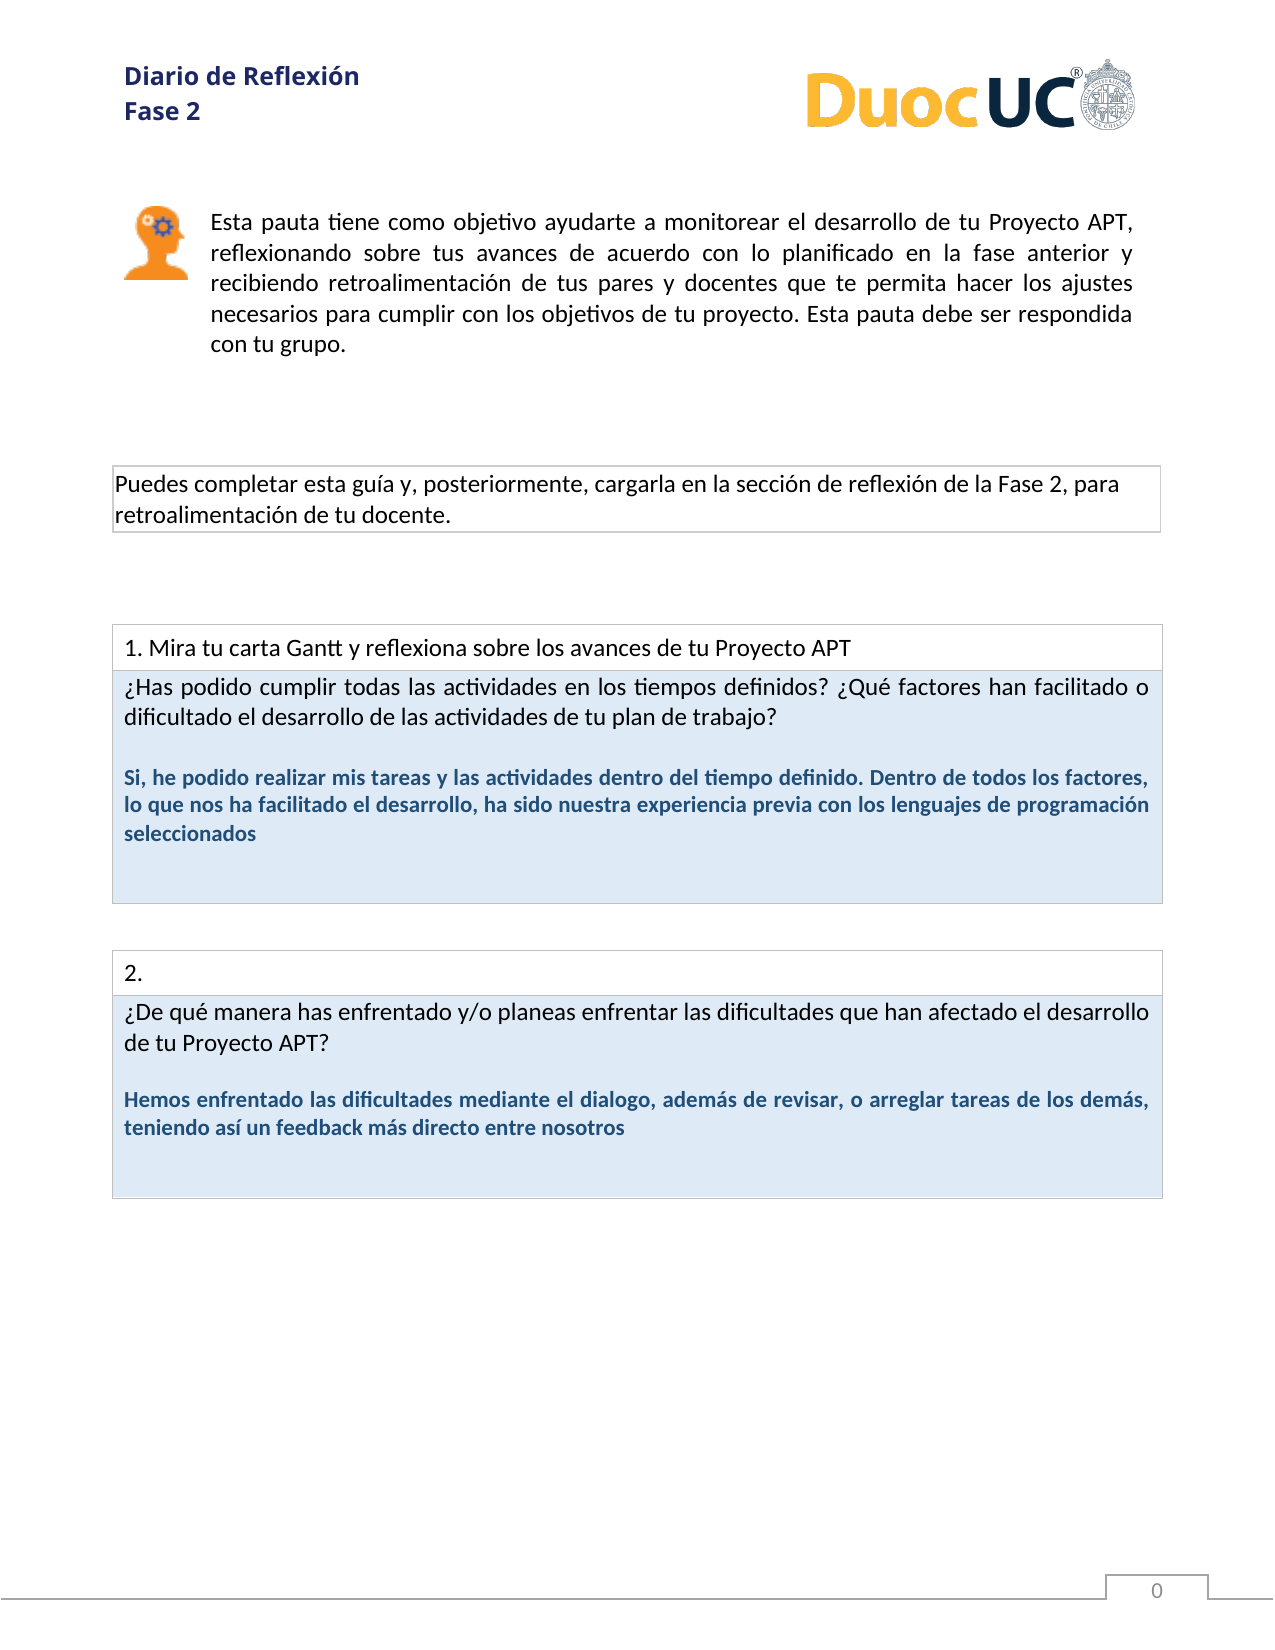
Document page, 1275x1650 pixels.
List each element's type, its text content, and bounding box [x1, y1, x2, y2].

table_header [112, 207, 199, 435]
table_cell ¿Has podido cumplir todas las actividades en los tiempos definidos? ¿Qué factores han facilitado o dificultado el desarrollo de las actividades de tu plan de trabajo? Si, he podido realizar mis tareas y las actividades dentro del tiempo definido. Dentro de todos los factores, lo que nos ha facilitado el desarrollo, ha sido nuestra experiencia previa con los lenguajes de programación seleccionados [113, 671, 1162, 903]
table_header Esta pauta tiene como objetivo ayudarte a monitorear el desarrollo de tu Proyecto APT, reflexionando sobre tus avances de acuerdo con lo planificado en la fase anterior y recibiendo retroalimentación de tus pares y docentes que te permita hacer los ajustes necesarios para cumplir con los objetivos de tu proyecto. Esta pauta debe ser respondida con tu grupo. [199, 207, 1146, 435]
table_cell ¿De qué manera has enfrentado y/o planeas enfrentar las dificultades que han afectado el desarrollo de tu Proyecto APT? Hemos enfrentado las dificultades mediante el dialogo, además de revisar, o arreglar tareas de los demás, teniendo así un feedback más directo entre nosotros [113, 996, 1162, 1197]
table_header Puedes completar esta guía y, posteriormente, cargarla en la sección de reflexión de la Fase 2, para retroalimentación de tu docente. [114, 467, 1160, 531]
picture [807, 59, 1135, 130]
table_header 2. [113, 951, 1162, 995]
table_header 1. Mira tu carta Gantt y reflexiona sobre los avances de tu Proyecto APT [113, 625, 1162, 670]
